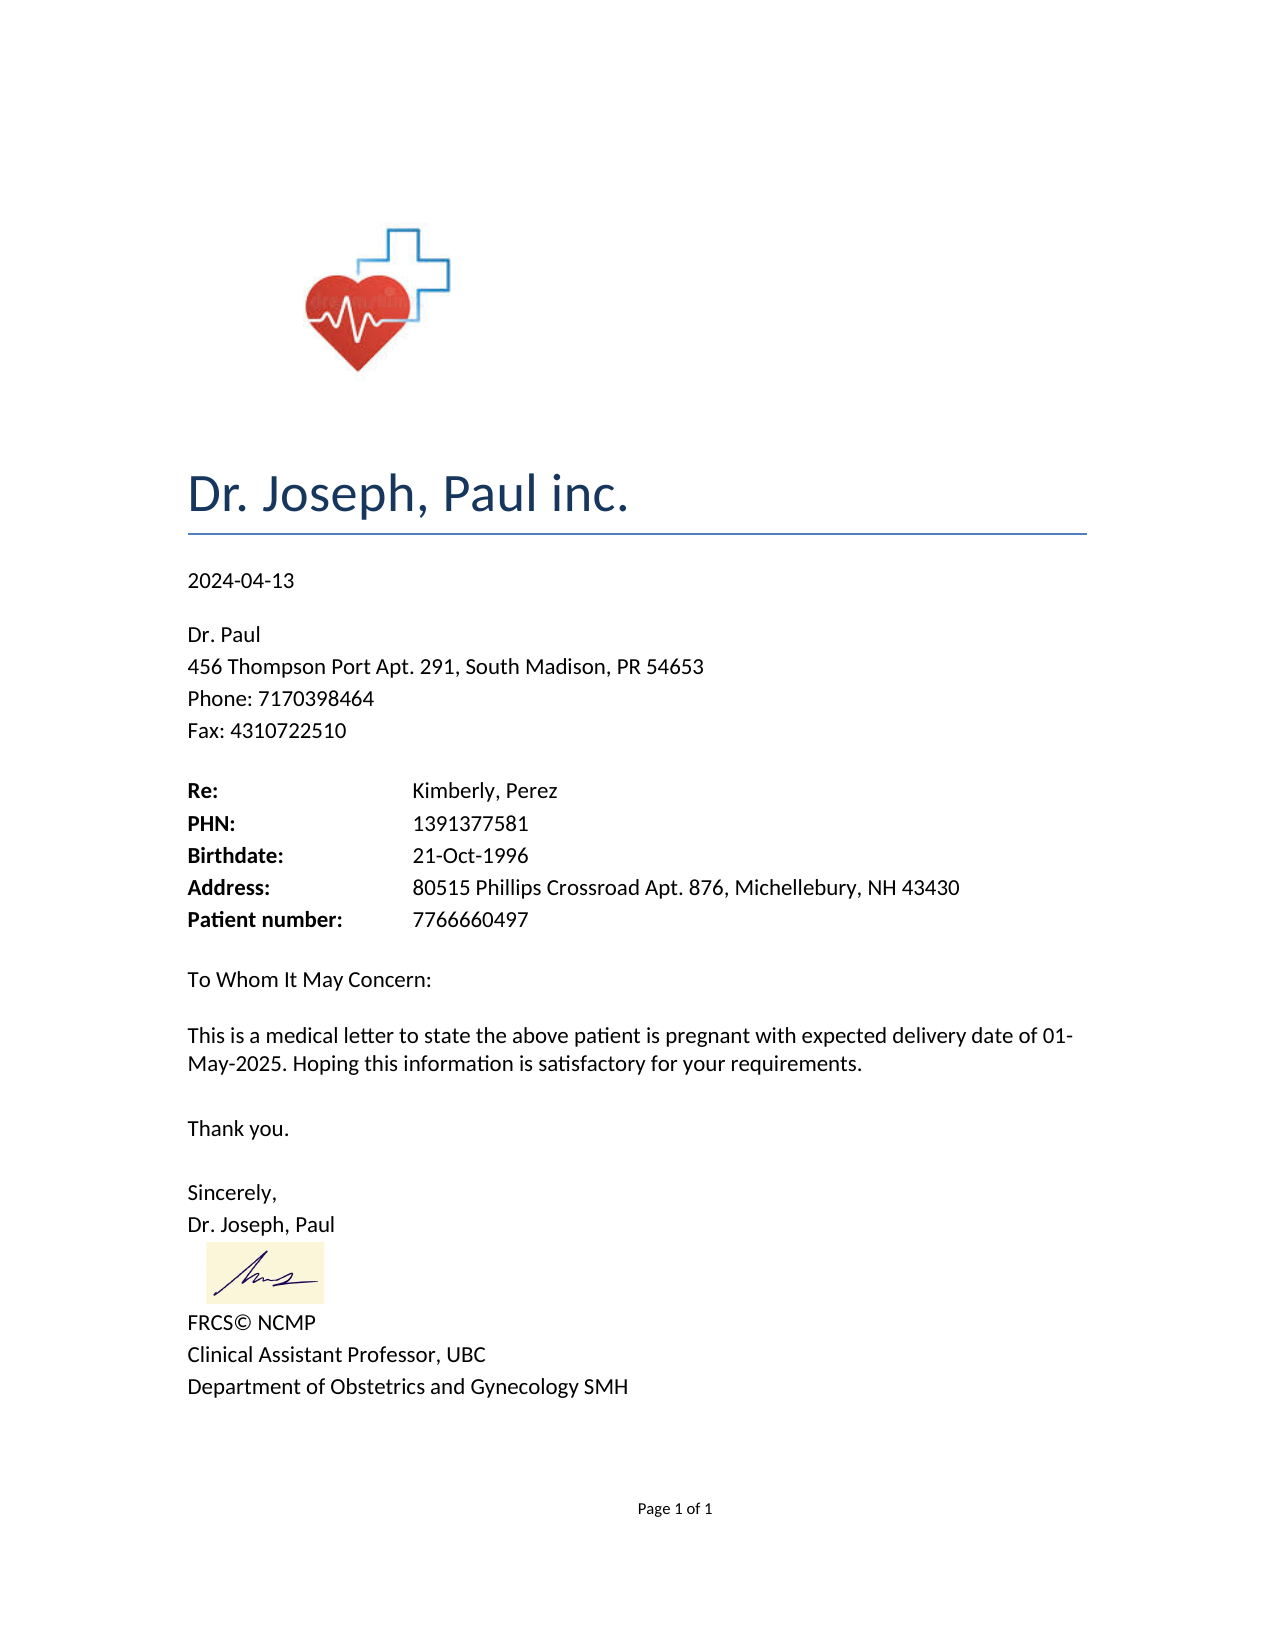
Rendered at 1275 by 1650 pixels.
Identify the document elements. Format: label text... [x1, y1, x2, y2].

text 456 Thompson Port Apt. 291, South Madison, PR 54653 [187, 652, 1087, 680]
text Birthdate: 21-Oct-1996 [187, 841, 1087, 869]
text FRCS© NCMP [187, 1308, 1087, 1336]
text Department of Obstetrics and Gynecology SMH [187, 1372, 1087, 1400]
text Thank you. [187, 1114, 1087, 1142]
text Fax: 4310722510 [187, 716, 1087, 744]
text Phone: 7170398464 [187, 684, 1087, 712]
text Patient number: 7766660497 [187, 905, 1087, 933]
text PHN: 1391377581 [187, 809, 1087, 837]
text Sincerely, [187, 1178, 1087, 1206]
text 2024-04-13 [187, 567, 1087, 595]
text This is a medical letter to state the above patient is pregnant with expected delivery date of 01-May-2025. Hoping this information is satisfactory for your requirements. [187, 1021, 1087, 1077]
text Dr. Joseph, Paul [187, 1210, 1087, 1238]
text Clinical Assistant Professor, UBC [187, 1340, 1087, 1368]
text Re: Kimberly, Perez [187, 776, 1087, 804]
text To Whom It May Concern: [187, 965, 1087, 993]
text Address: 80515 Phillips Crossroad Apt. 876, Michellebury, NH 43430 [187, 873, 1087, 901]
text Dr. Paul [187, 620, 1087, 648]
title Dr. Joseph, Paul inc. [187, 459, 1087, 535]
picture [206, 1242, 325, 1304]
picture [219, 150, 515, 446]
